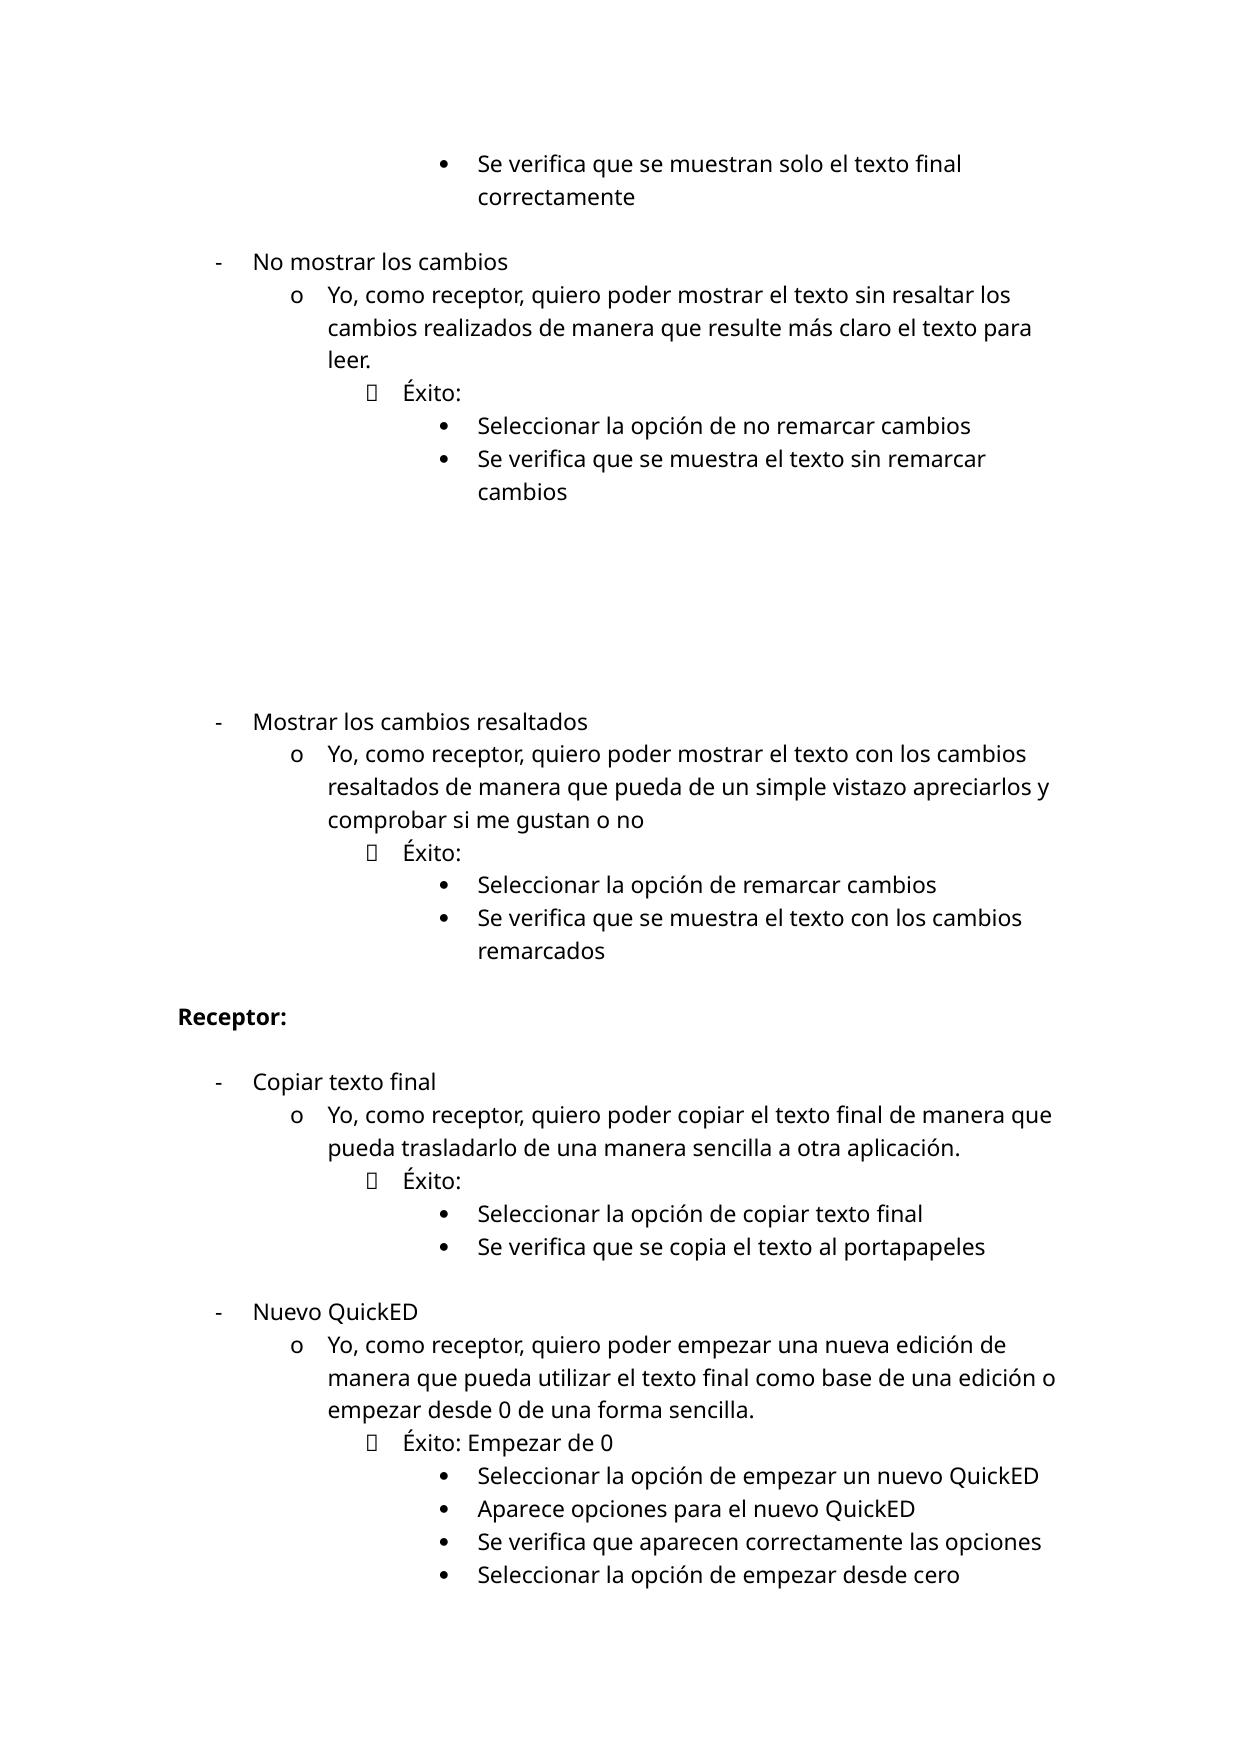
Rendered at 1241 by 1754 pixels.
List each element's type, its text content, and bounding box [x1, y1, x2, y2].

list Se verifica que se muestra el texto con los cambios remarcados [440, 902, 1063, 966]
list Se verifica que se muestra el texto sin remarcar cambios [440, 443, 1063, 507]
list Yo, como receptor, quiero poder mostrar el texto sin resaltar los cambios realizados de manera que resulte más claro el texto para leer. [290, 279, 1063, 376]
list Yo, como receptor, quiero poder mostrar el texto con los cambios resaltados de manera que pueda de un simple vistazo apreciarlos y comprobar si me gustan o no [290, 738, 1063, 835]
list Se verifica que aparecen correctamente las opciones [440, 1526, 1063, 1557]
list Copiar texto final [215, 1066, 1063, 1098]
list Seleccionar la opción de remarcar cambios [440, 869, 1063, 901]
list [440, 1460, 1063, 1491]
list Aparece opciones para el nuevo QuickED [440, 1493, 1063, 1524]
list Yo, como receptor, quiero poder empezar una nueva edición de manera que pueda utilizar el texto final como base de una edición o empezar desde 0 de una forma sencilla. [290, 1329, 1063, 1426]
list No mostrar los cambios [215, 246, 1063, 277]
list Seleccionar la opción de copiar texto final [440, 1198, 1063, 1229]
list Éxito: [365, 1165, 1063, 1196]
list Seleccionar la opción de no remarcar cambios [440, 410, 1063, 441]
list Se verifica que se muestran solo el texto final correctamente [440, 148, 1063, 212]
text Receptor: [177, 1001, 1063, 1032]
list Mostrar los cambios resaltados [215, 705, 1063, 737]
list Seleccionar la opción de empezar desde cero [440, 1558, 1063, 1590]
list Éxito: [365, 837, 1063, 868]
list Éxito: [365, 377, 1063, 408]
list Se verifica que se copia el texto al portapapeles [440, 1230, 1063, 1262]
list Éxito: Empezar de 0 [365, 1427, 1063, 1458]
list Yo, como receptor, quiero poder copiar el texto final de manera que pueda trasladarlo de una manera sencilla a otra aplicación. [290, 1099, 1063, 1163]
list Nuevo QuickED [215, 1296, 1063, 1327]
